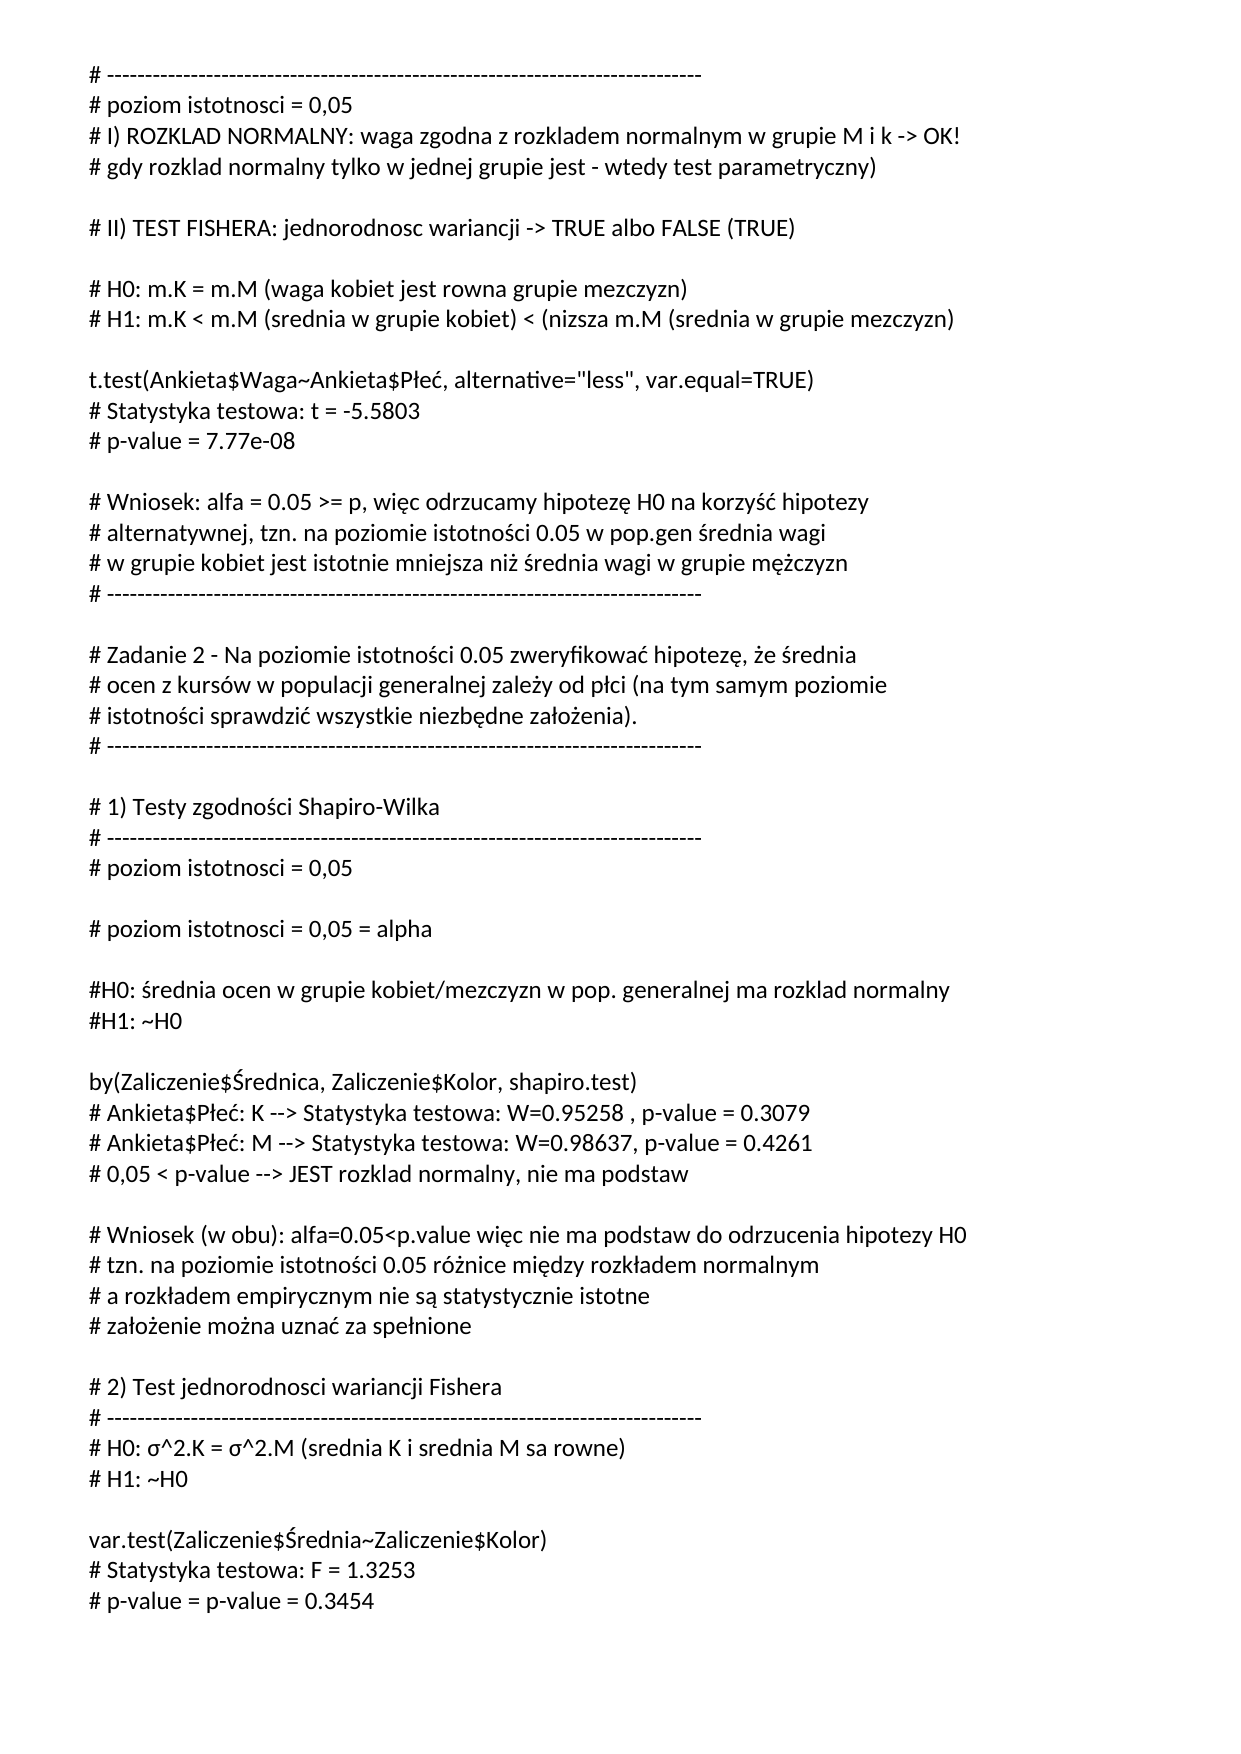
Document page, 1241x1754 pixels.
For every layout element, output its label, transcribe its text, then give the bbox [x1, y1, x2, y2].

text # ------------------------------------------------------------------------------ [88, 578, 1152, 608]
text # gdy rozklad normalny tylko w jednej grupie jest - wtedy test parametryczny) [88, 151, 1152, 181]
text # H0: σ^2.K = σ^2.M (srednia K i srednia M sa rowne) [88, 1432, 1152, 1463]
text # poziom istotnosci = 0,05 [88, 853, 1152, 883]
text #H1: ~H0 [88, 1005, 1152, 1036]
text # H1: m.K < m.M (srednia w grupie kobiet) < (nizsza m.M (srednia w grupie mezczyzn) [88, 303, 1152, 334]
text # ------------------------------------------------------------------------------ [88, 59, 1152, 89]
text # Ankieta$Płeć: M --> Statystyka testowa: W=0.98637, p-value = 0.4261 [88, 1127, 1152, 1158]
text t.test(Ankieta$Waga~Ankieta$Płeć, alternative="less", var.equal=TRUE) [88, 364, 1152, 395]
text # poziom istotnosci = 0,05 = alpha [88, 914, 1152, 944]
text # poziom istotnosci = 0,05 [88, 89, 1152, 120]
text # Wniosek (w obu): alfa=0.05<p.value więc nie ma podstaw do odrzucenia hipotezy H0 [88, 1219, 1152, 1249]
text # alternatywnej, tzn. na poziomie istotności 0.05 w pop.gen średnia wagi [88, 517, 1152, 547]
text # Zadanie 2 - Na poziomie istotności 0.05 zweryfikować hipotezę, że średnia [88, 639, 1152, 669]
text # Wniosek: alfa = 0.05 >= p, więc odrzucamy hipotezę H0 na korzyść hipotezy [88, 486, 1152, 517]
text # a rozkładem empirycznym nie są statystycznie istotne [88, 1280, 1152, 1310]
text # 0,05 < p-value --> JEST rozklad normalny, nie ma podstaw [88, 1158, 1152, 1188]
text # ------------------------------------------------------------------------------ [88, 731, 1152, 761]
text # Statystyka testowa: t = -5.5803 [88, 395, 1152, 425]
text # I) ROZKLAD NORMALNY: waga zgodna z rozkladem normalnym w grupie M i k -> OK! [88, 120, 1152, 151]
text # ------------------------------------------------------------------------------ [88, 822, 1152, 853]
text # ocen z kursów w populacji generalnej zależy od płci (na tym samym poziomie [88, 669, 1152, 700]
text var.test(Zaliczenie$Średnia~Zaliczenie$Kolor) [88, 1524, 1152, 1554]
text # Statystyka testowa: F = 1.3253 [88, 1554, 1152, 1585]
text # ------------------------------------------------------------------------------ [88, 1402, 1152, 1432]
text # istotności sprawdzić wszystkie niezbędne założenia). [88, 700, 1152, 731]
text # H0: m.K = m.M (waga kobiet jest rowna grupie mezczyzn) [88, 273, 1152, 303]
text # p-value = 7.77e-08 [88, 425, 1152, 456]
text # tzn. na poziomie istotności 0.05 różnice między rozkładem normalnym [88, 1249, 1152, 1280]
text # 2) Test jednorodnosci wariancji Fishera [88, 1371, 1152, 1402]
text #H0: średnia ocen w grupie kobiet/mezczyzn w pop. generalnej ma rozklad normalny [88, 975, 1152, 1005]
text # założenie można uznać za spełnione [88, 1310, 1152, 1341]
text # H1: ~H0 [88, 1463, 1152, 1493]
text # p-value = p-value = 0.3454 [88, 1585, 1152, 1616]
text # II) TEST FISHERA: jednorodnosc wariancji -> TRUE albo FALSE (TRUE) [88, 212, 1152, 242]
text by(Zaliczenie$Średnica, Zaliczenie$Kolor, shapiro.test) [88, 1066, 1152, 1097]
text # Ankieta$Płeć: K --> Statystyka testowa: W=0.95258 , p-value = 0.3079 [88, 1097, 1152, 1127]
text # w grupie kobiet jest istotnie mniejsza niż średnia wagi w grupie mężczyzn [88, 547, 1152, 578]
text # 1) Testy zgodności Shapiro-Wilka [88, 792, 1152, 822]
